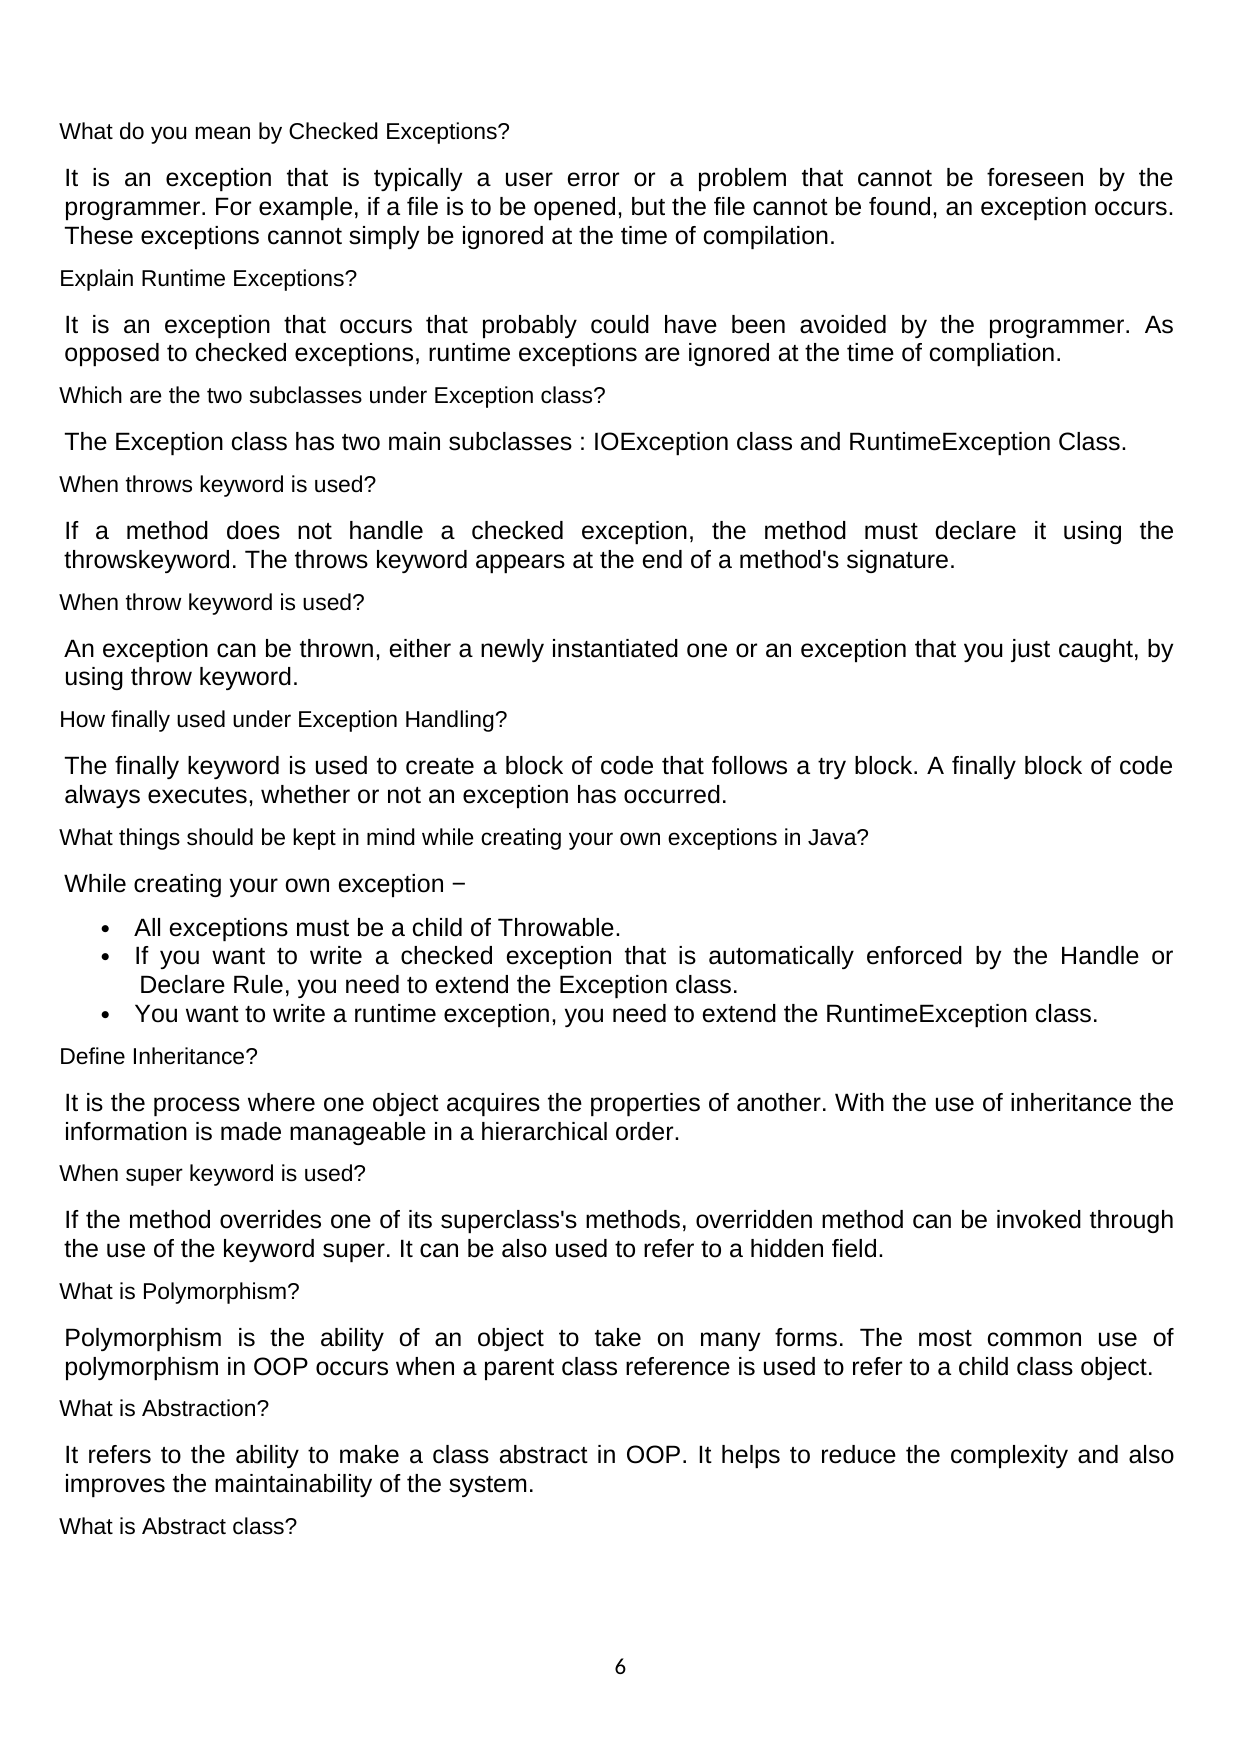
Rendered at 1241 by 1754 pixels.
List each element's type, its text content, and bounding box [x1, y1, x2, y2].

text If a method does not handle a checked exception, the method must declare it using the throwskeyword. The throws keyword appears at the end of a method's signature. [64, 516, 1176, 573]
text What is Abstract class? [59, 1513, 1181, 1539]
text What things should be kept in mind while creating your own exceptions in Java? [59, 824, 1181, 850]
text It is an exception that occurs that probably could have been avoided by the programmer. As opposed to checked exceptions, runtime exceptions are ignored at the time of compliation. [64, 309, 1176, 367]
text What is Polymorphism? [59, 1278, 1181, 1304]
text An exception can be thrown, either a newly instantiated one or an exception that you just caught, by using throw keyword. [64, 634, 1176, 691]
text The finally keyword is used to create a block of code that follows a try block. A finally block of code always executes, whether or not an exception has occurred. [64, 751, 1176, 809]
text Define Inheritance? [59, 1043, 1181, 1069]
text The Exception class has two main subclasses : IOException class and RuntimeException Class. [64, 427, 1176, 456]
text It is an exception that is typically a user error or a problem that cannot be foreseen by the programmer. For example, if a file is to be opened, but the file cannot be found, an exception occurs. These exceptions cannot simply be ignored at the time of compilation. [64, 163, 1176, 249]
text When throw keyword is used? [59, 588, 1181, 615]
text It is the process where one object acquires the properties of another. With the use of inheritance the information is made manageable in a hierarchical order. [64, 1088, 1176, 1145]
text It refers to the ability to make a class abstract in OOP. It helps to reduce the complexity and also improves the maintainability of the system. [64, 1441, 1176, 1498]
text If the method overrides one of its superclass's methods, overridden method can be invoked through the use of the keyword super. It can be also used to refer to a hidden field. [64, 1205, 1176, 1263]
text When throws keyword is used? [59, 471, 1181, 497]
text When super keyword is used? [59, 1160, 1181, 1187]
list You want to write a runtime exception, you need to extend the RuntimeException class. [102, 999, 1176, 1028]
list All exceptions must be a child of Throwable. [102, 913, 1176, 941]
text How finally used under Exception Handling? [59, 706, 1181, 732]
text While creating your own exception − [64, 869, 1176, 898]
text Which are the two subclasses under Exception class? [59, 382, 1181, 408]
text What is Abstraction? [59, 1395, 1181, 1422]
text Polymorphism is the ability of an object to take on many forms. The most common use of polymorphism in OOP occurs when a parent class reference is used to refer to a child class object. [64, 1323, 1176, 1380]
text What do you mean by Checked Exceptions? [59, 118, 1181, 144]
list If you want to write a checked exception that is automatically enforced by the Handle or Declare Rule, you need to extend the Exception class. [102, 941, 1176, 999]
text Explain Runtime Exceptions? [59, 264, 1181, 291]
